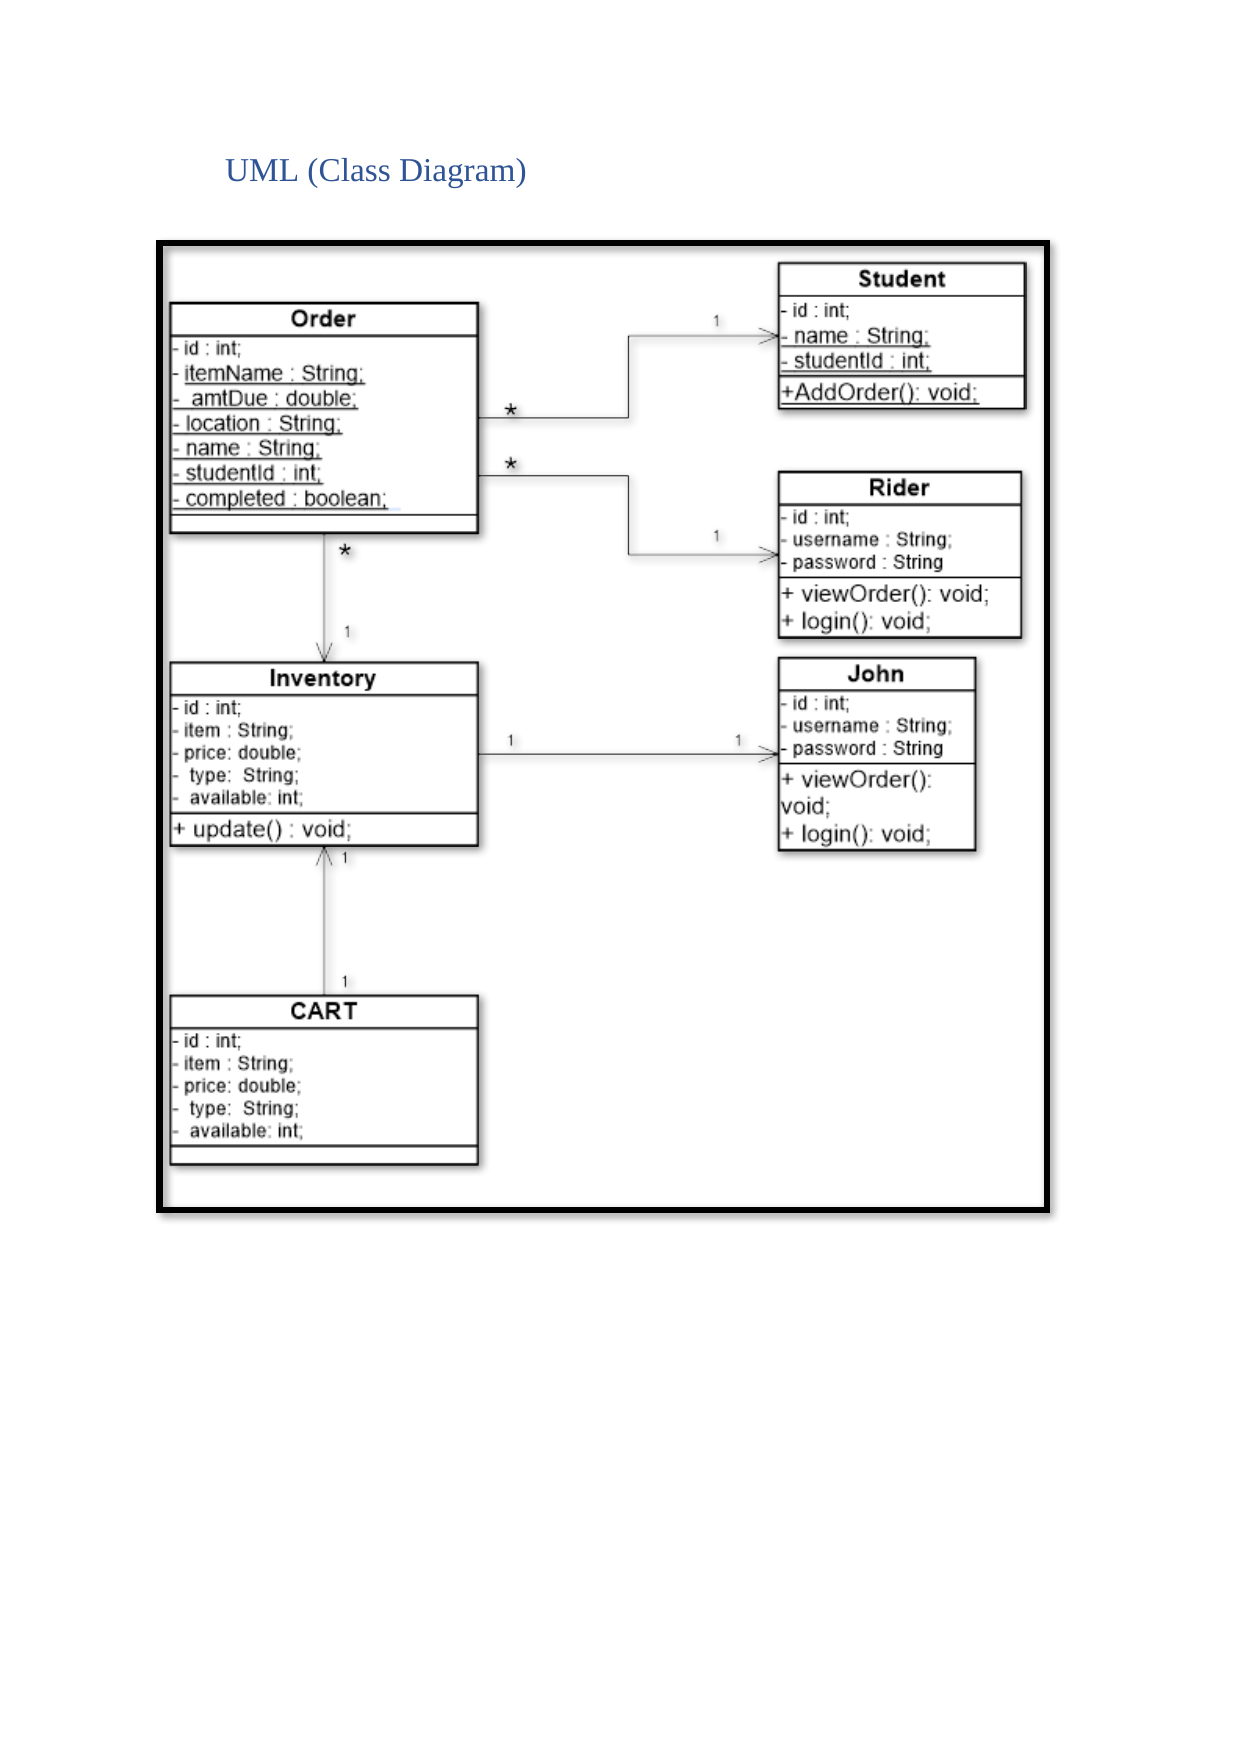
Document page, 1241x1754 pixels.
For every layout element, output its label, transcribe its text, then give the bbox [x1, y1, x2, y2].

picture [168, 261, 1027, 1207]
